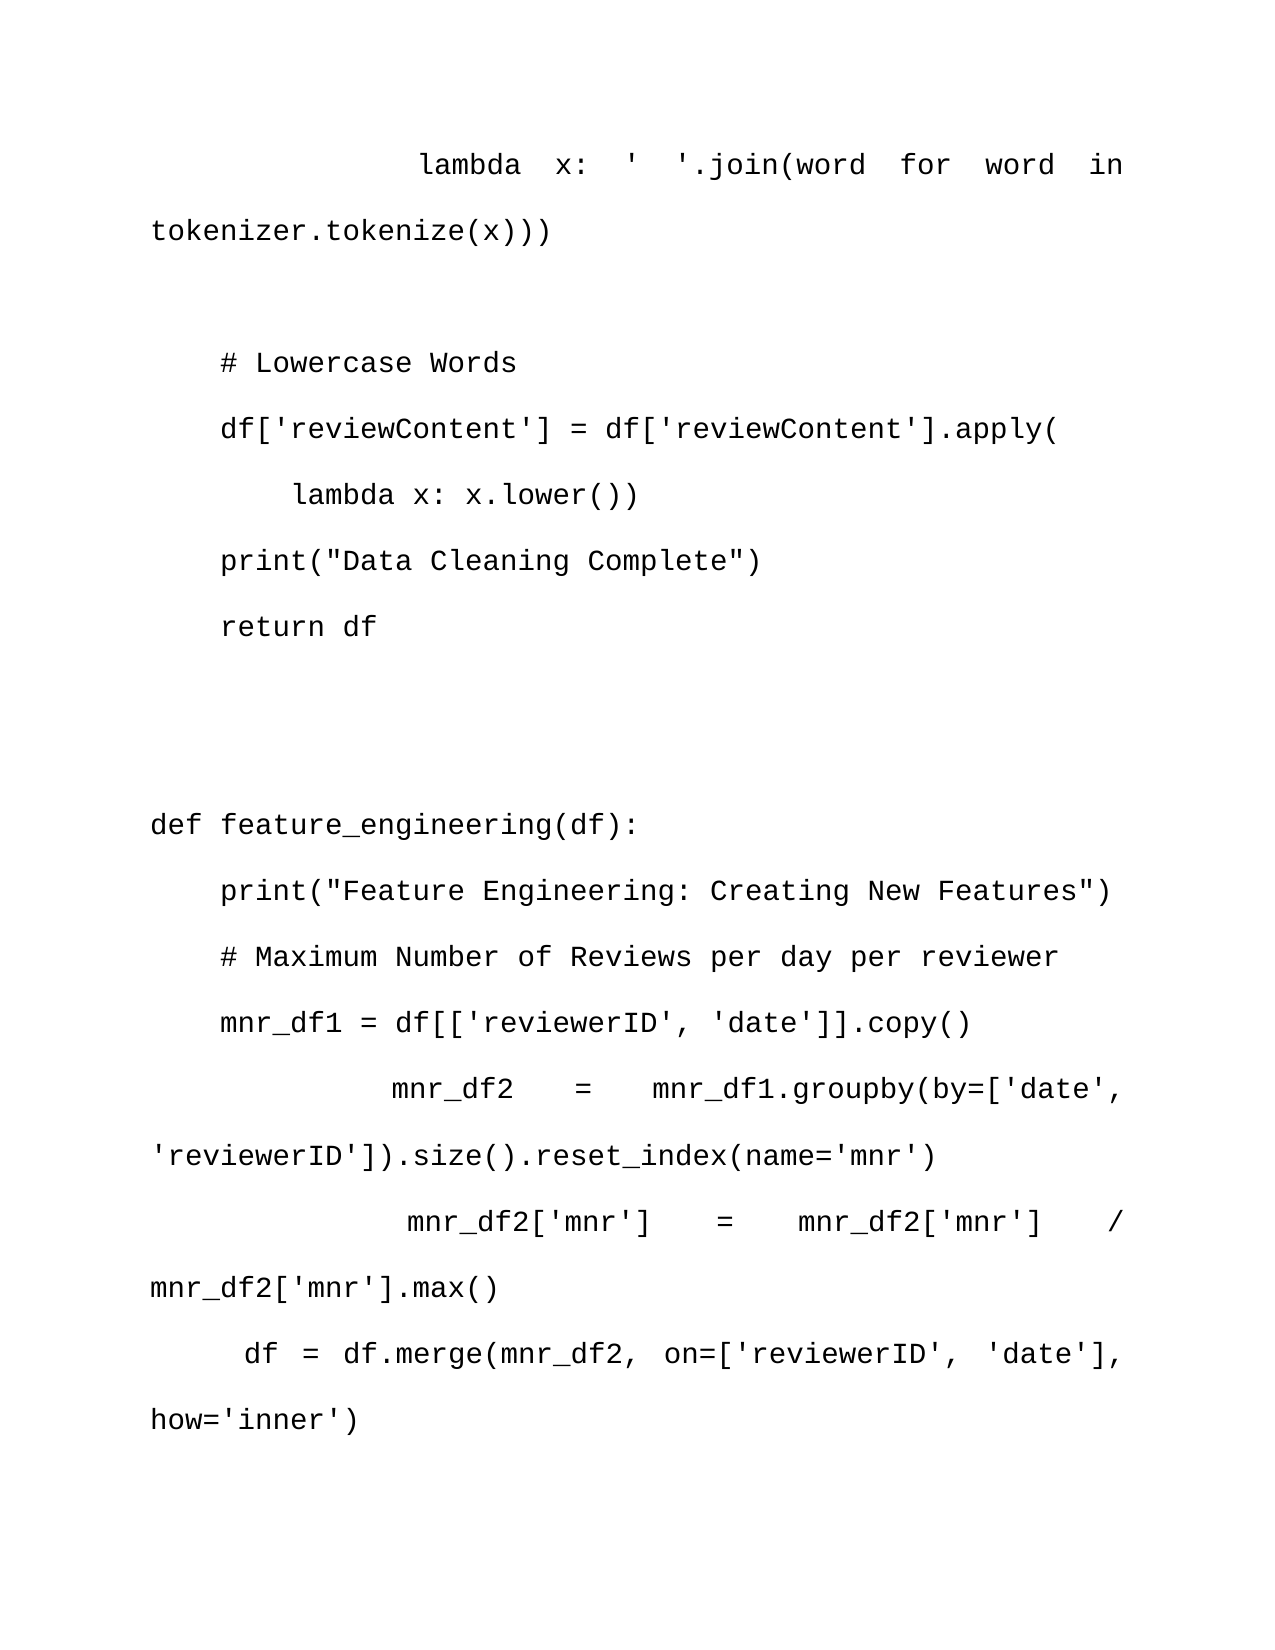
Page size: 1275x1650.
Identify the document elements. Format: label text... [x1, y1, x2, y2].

text mnr_df2['mnr'] = mnr_df2['mnr'] / mnr_df2['mnr'].max() [150, 1207, 1125, 1306]
text df = df.merge(mnr_df2, on=['reviewerID', 'date'], how='inner') [150, 1339, 1125, 1438]
text return df [150, 612, 1125, 645]
text print("Data Cleaning Complete") [150, 546, 1125, 579]
text lambda x: ' '.join(word for word in tokenizer.tokenize(x))) [150, 150, 1125, 249]
text mnr_df1 = df[['reviewerID', 'date']].copy() [150, 1008, 1125, 1042]
text lambda x: x.lower()) [150, 480, 1125, 513]
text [150, 414, 1125, 447]
text mnr_df2 = mnr_df1.groupby(by=['date', 'reviewerID']).size().reset_index(name='mnr') [150, 1074, 1125, 1174]
text # Maximum Number of Reviews per day per reviewer [150, 942, 1125, 976]
text # Lowercase Words [150, 348, 1125, 381]
text print("Feature Engineering: Creating New Features") [150, 876, 1125, 909]
text def feature_engineering(df): [150, 810, 1125, 843]
